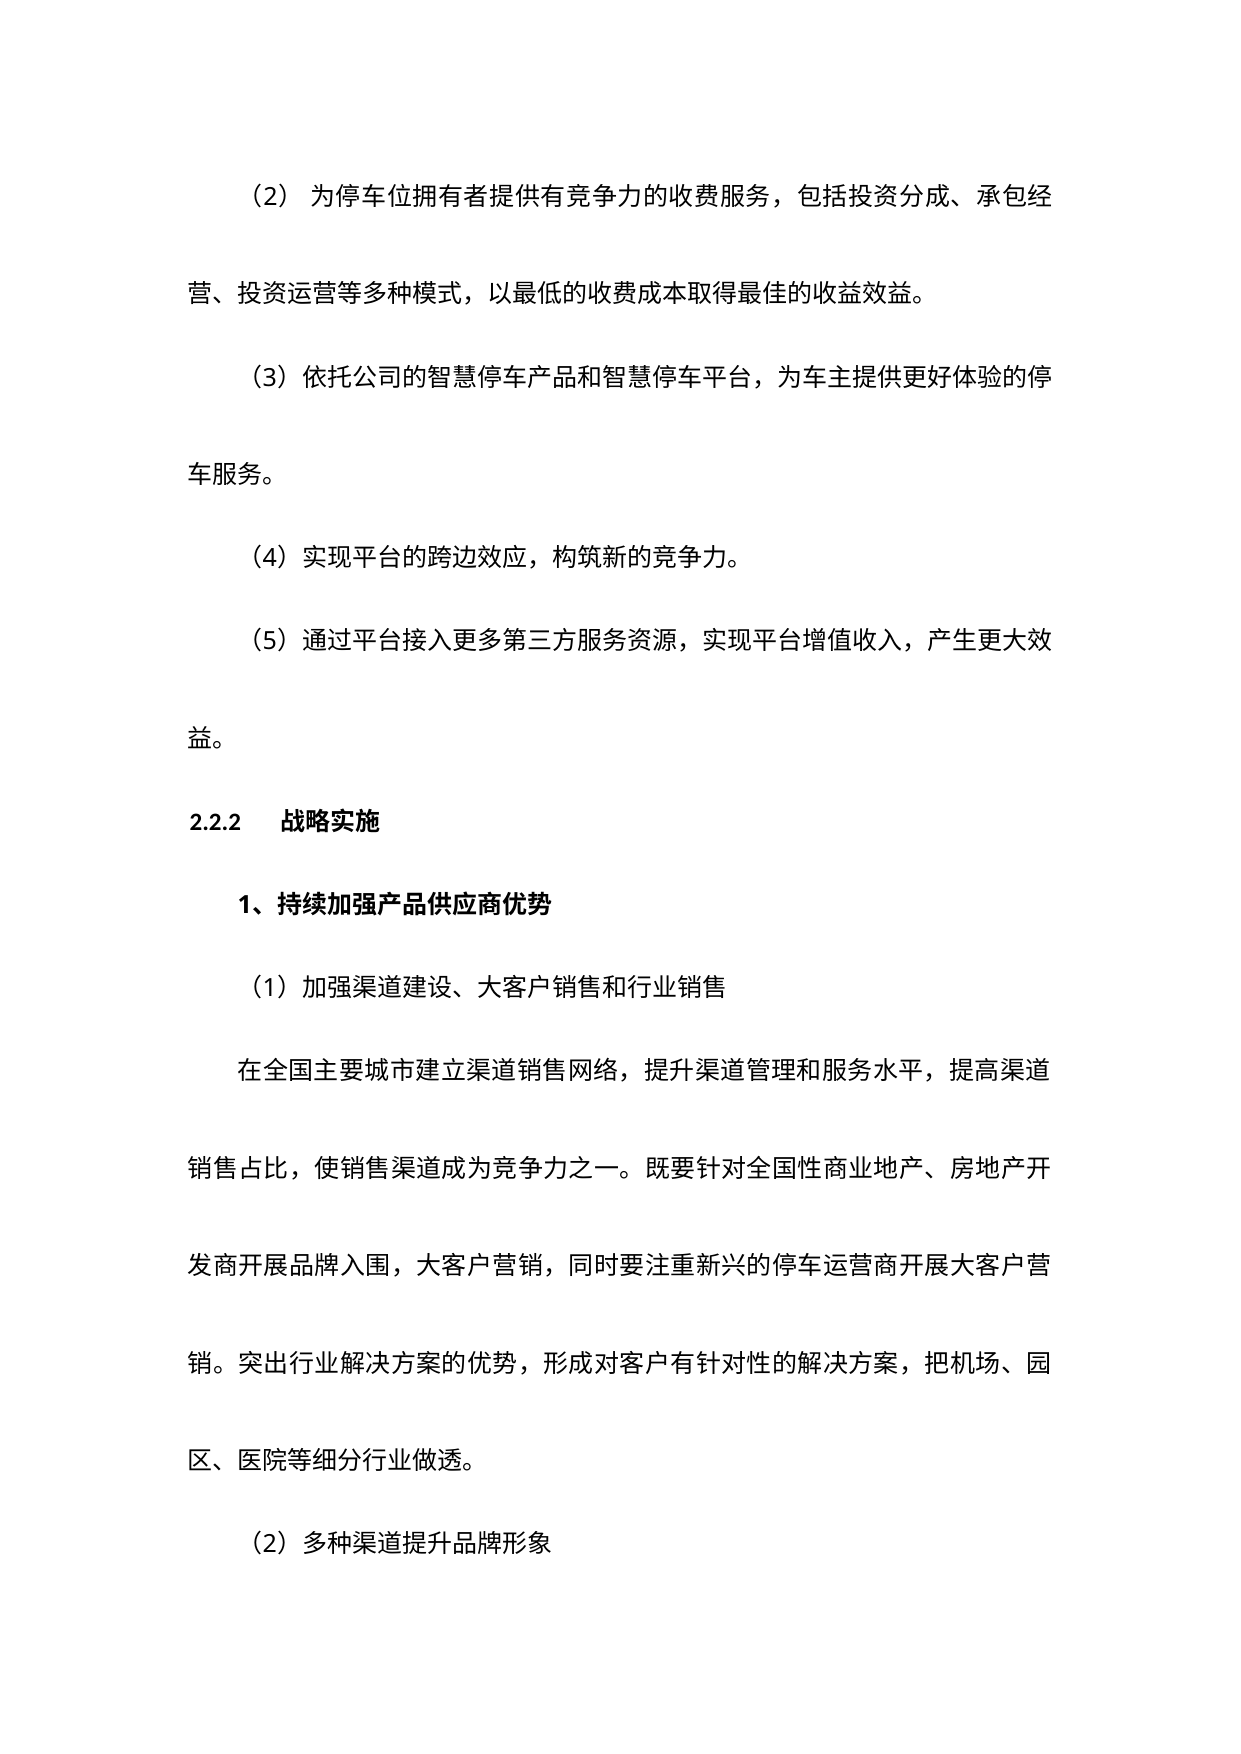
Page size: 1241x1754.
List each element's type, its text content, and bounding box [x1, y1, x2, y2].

text （5）通过平台接入更多第三方服务资源，实现平台增值收入，产生更大效益。 [187, 606, 1053, 769]
text （2）多种渠道提升品牌形象 [187, 1509, 1053, 1574]
subtitle 战略实施 [187, 787, 1053, 852]
text （3）依托公司的智慧停车产品和智慧停车平台，为车主提供更好体验的停车服务。 [187, 343, 1053, 505]
text （4）实现平台的跨边效应，构筑新的竞争力。 [187, 523, 1053, 588]
text 1、持续加强产品供应商优势 [187, 870, 1053, 935]
text （2） 为停车位拥有者提供有竞争力的收费服务，包括投资分成、承包经营、投资运营等多种模式，以最低的收费成本取得最佳的收益效益。 [187, 162, 1053, 324]
text （1）加强渠道建设、大客户销售和行业销售 [187, 953, 1053, 1018]
text 在全国主要城市建立渠道销售网络，提升渠道管理和服务水平，提高渠道销售占比，使销售渠道成为竞争力之一。既要针对全国性商业地产、房地产开发商开展品牌入围，大客户营销，同时要注重新兴的停车运营商开展大客户营销。突出行业解决方案的优势，形成对客户有针对性的解决方案，把机场、园区、医院等细分行业做透。 [187, 1036, 1053, 1491]
